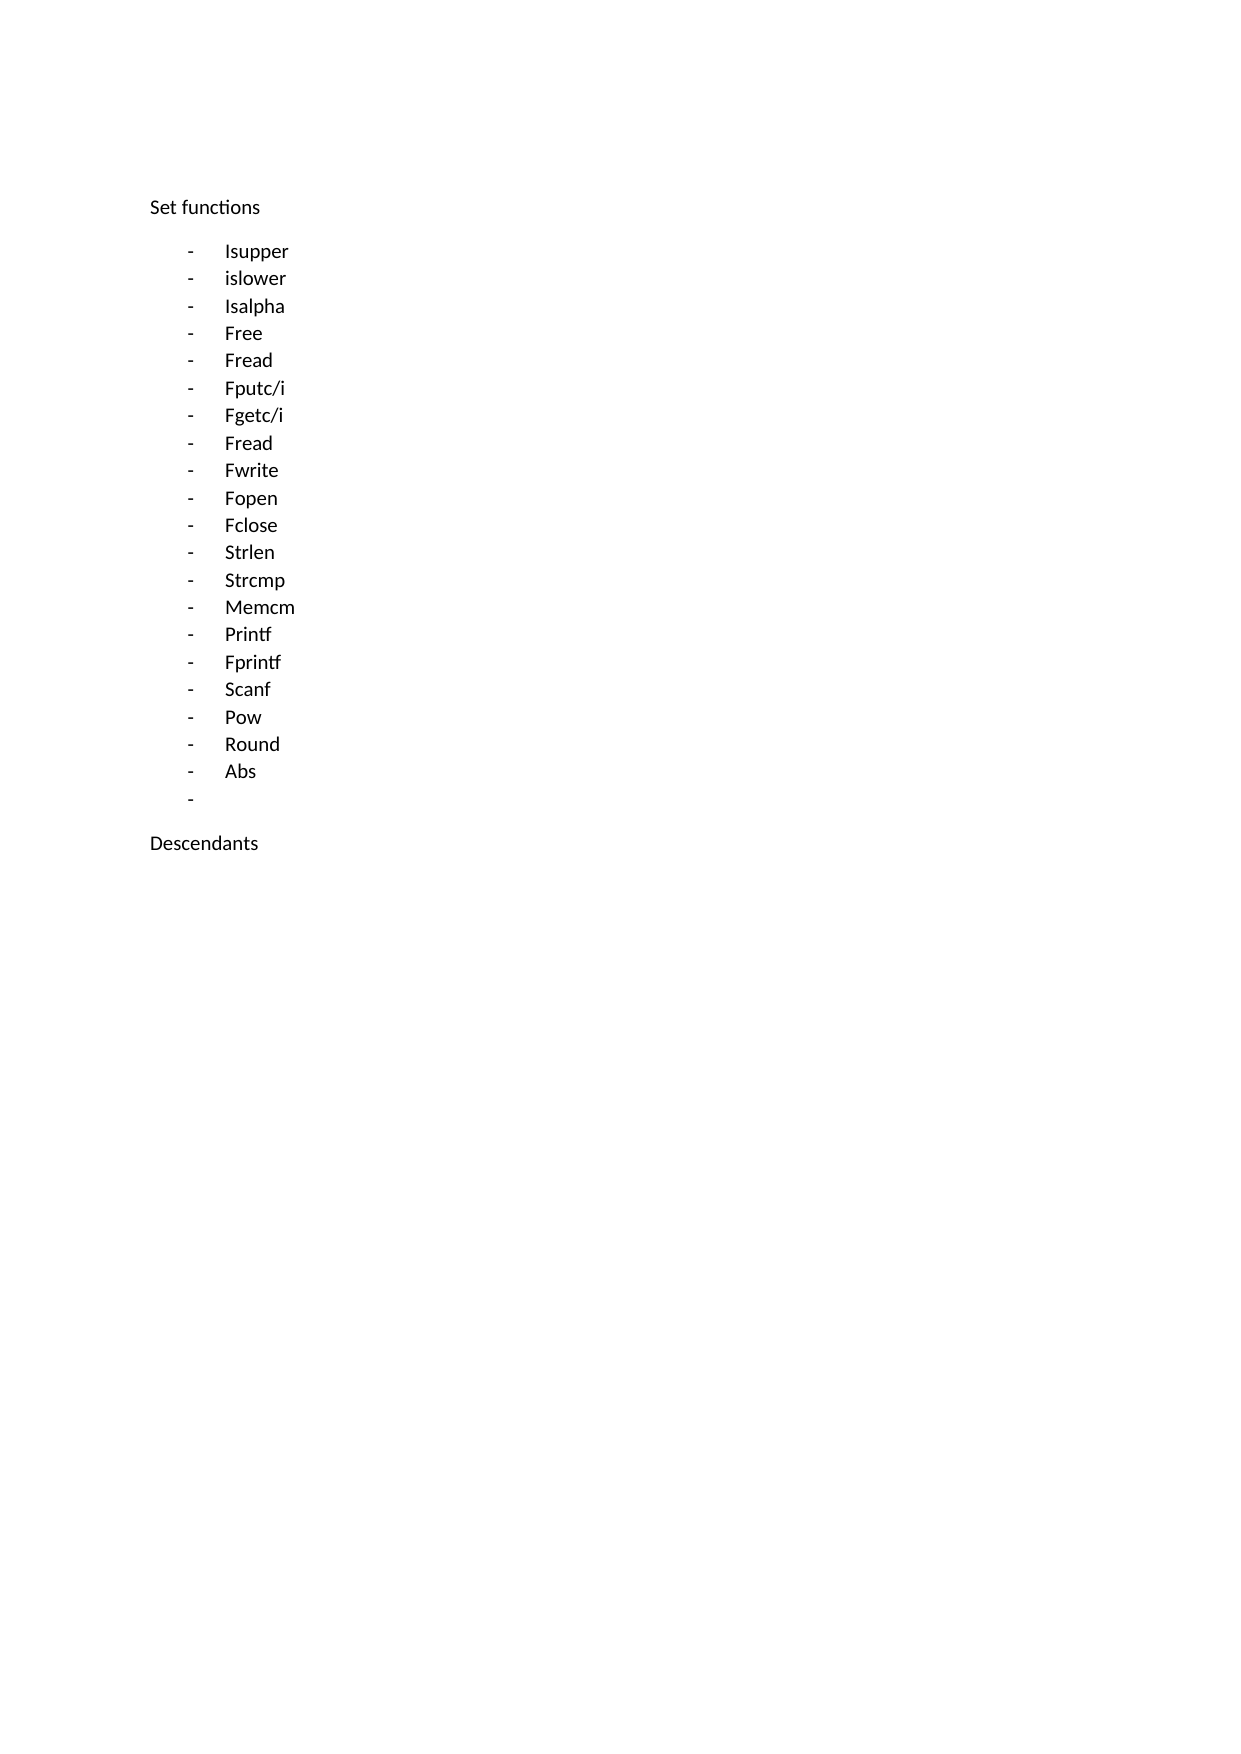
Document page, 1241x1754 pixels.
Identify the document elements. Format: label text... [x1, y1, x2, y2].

list Round [187, 731, 583, 757]
list Strcmp [187, 567, 583, 592]
list Fopen [187, 485, 583, 510]
list Fread [187, 348, 583, 373]
list Fgetc/i [187, 402, 583, 428]
list Printf [187, 622, 583, 647]
list Strlen [187, 539, 583, 565]
list Abs [187, 759, 583, 784]
list Fprintf [187, 649, 583, 674]
list Fwrite [187, 457, 583, 483]
list Scanf [187, 676, 583, 702]
list Pow [187, 704, 583, 729]
list Isupper [187, 238, 583, 263]
list Isalpha [187, 293, 583, 318]
list Fread [187, 430, 583, 455]
list Free [187, 320, 583, 346]
text Set functions [150, 194, 583, 219]
list islower [187, 266, 583, 291]
text Descendants [150, 830, 583, 856]
list Fclose [187, 512, 583, 537]
list Memcm [187, 594, 583, 620]
list Fputc/i [187, 375, 583, 401]
